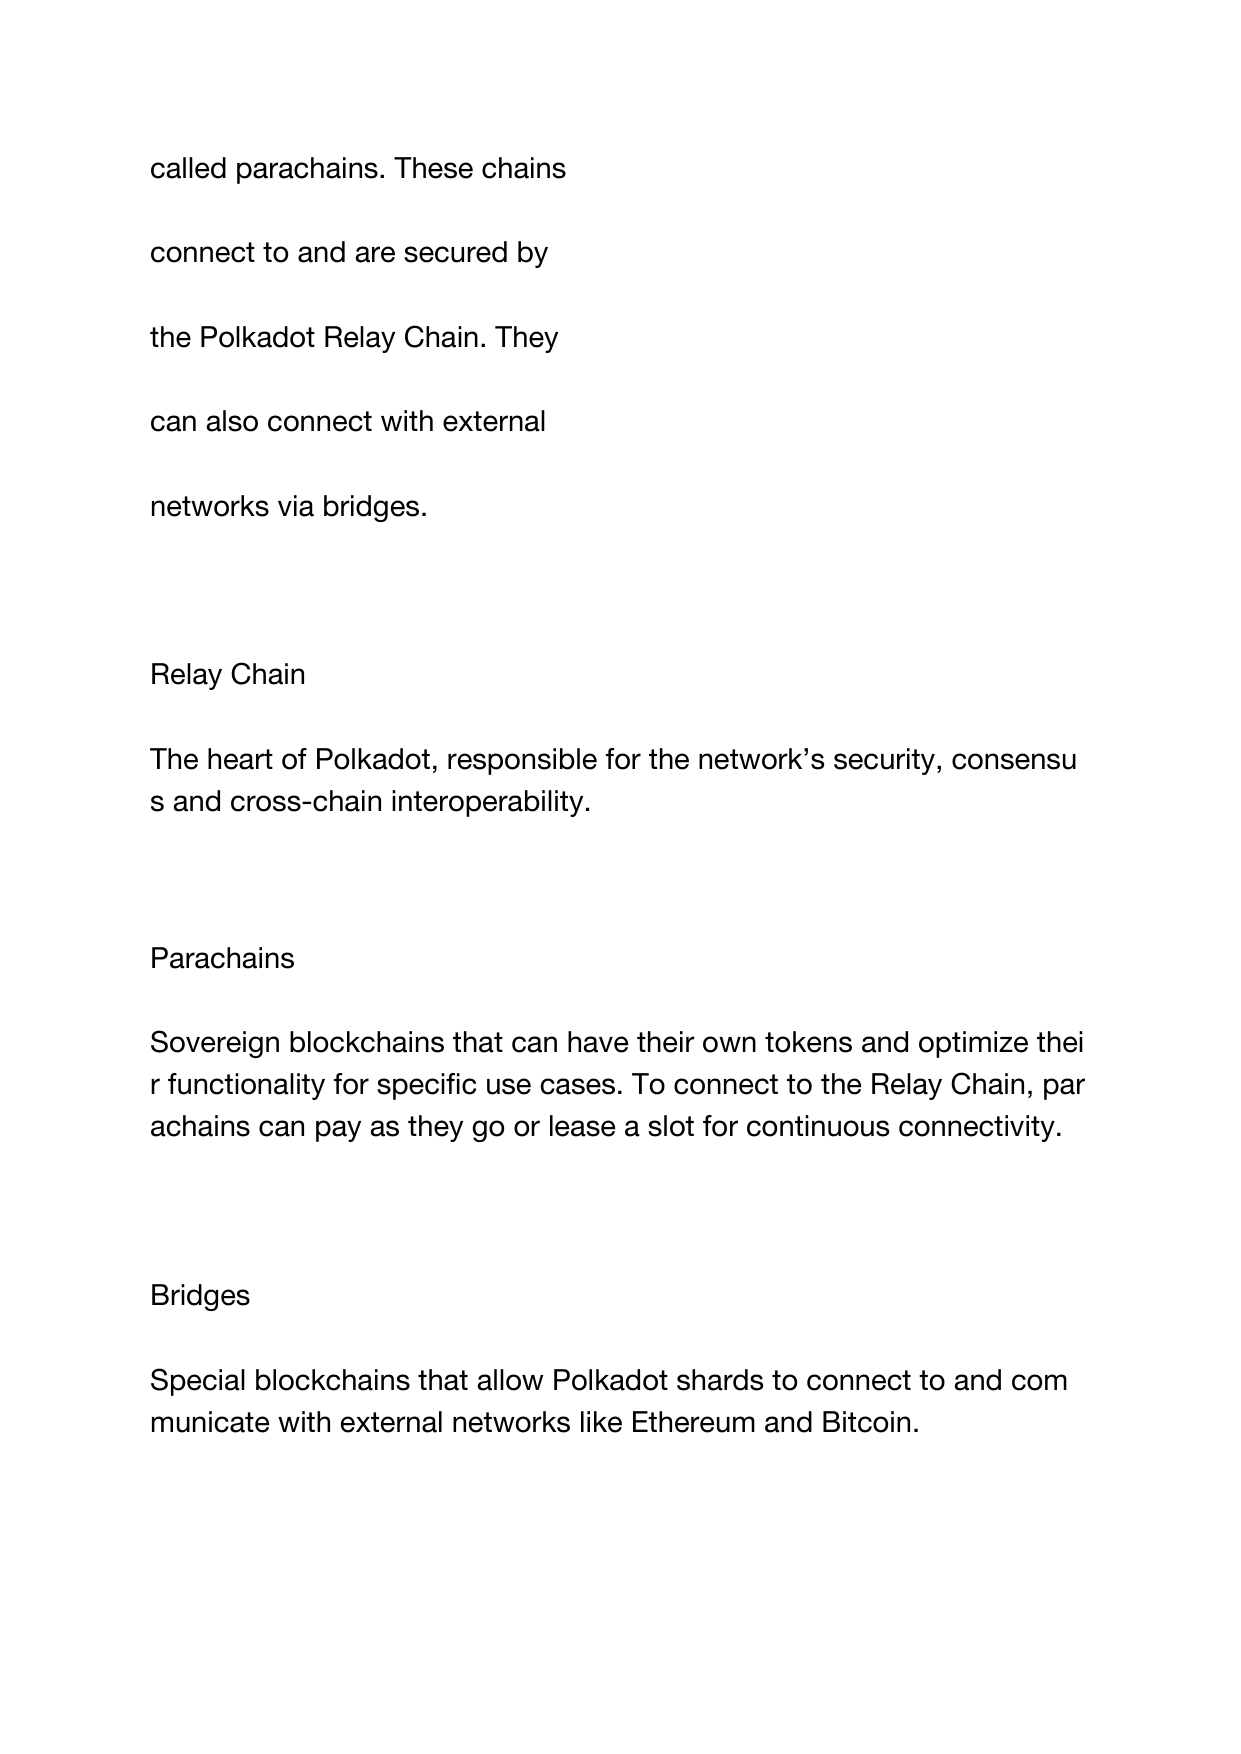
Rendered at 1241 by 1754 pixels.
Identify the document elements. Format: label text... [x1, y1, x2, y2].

text Special blockchains that allow Polkadot shards to connect to and communicate with external networks like Ethereum and Bitcoin. [150, 1361, 1090, 1440]
text the Polkadot Relay Chain. They [150, 319, 1090, 356]
text Relay Chain [150, 656, 1090, 693]
text connect to and are secured by [150, 234, 1090, 271]
text can also connect with external [150, 403, 1090, 440]
text networks via bridges. [150, 487, 1090, 524]
text called parachains. These chains [150, 150, 1090, 187]
text The heart of Polkadot, responsible for the network’s security, consensus and cross-chain interoperability. [150, 741, 1090, 819]
text Bridges [150, 1277, 1090, 1314]
text Sovereign blockchains that can have their own tokens and optimize their functionality for specific use cases. To connect to the Relay Chain, parachains can pay as they go or lease a slot for continuous connectivity. [150, 1024, 1090, 1145]
text Parachains [150, 939, 1090, 976]
